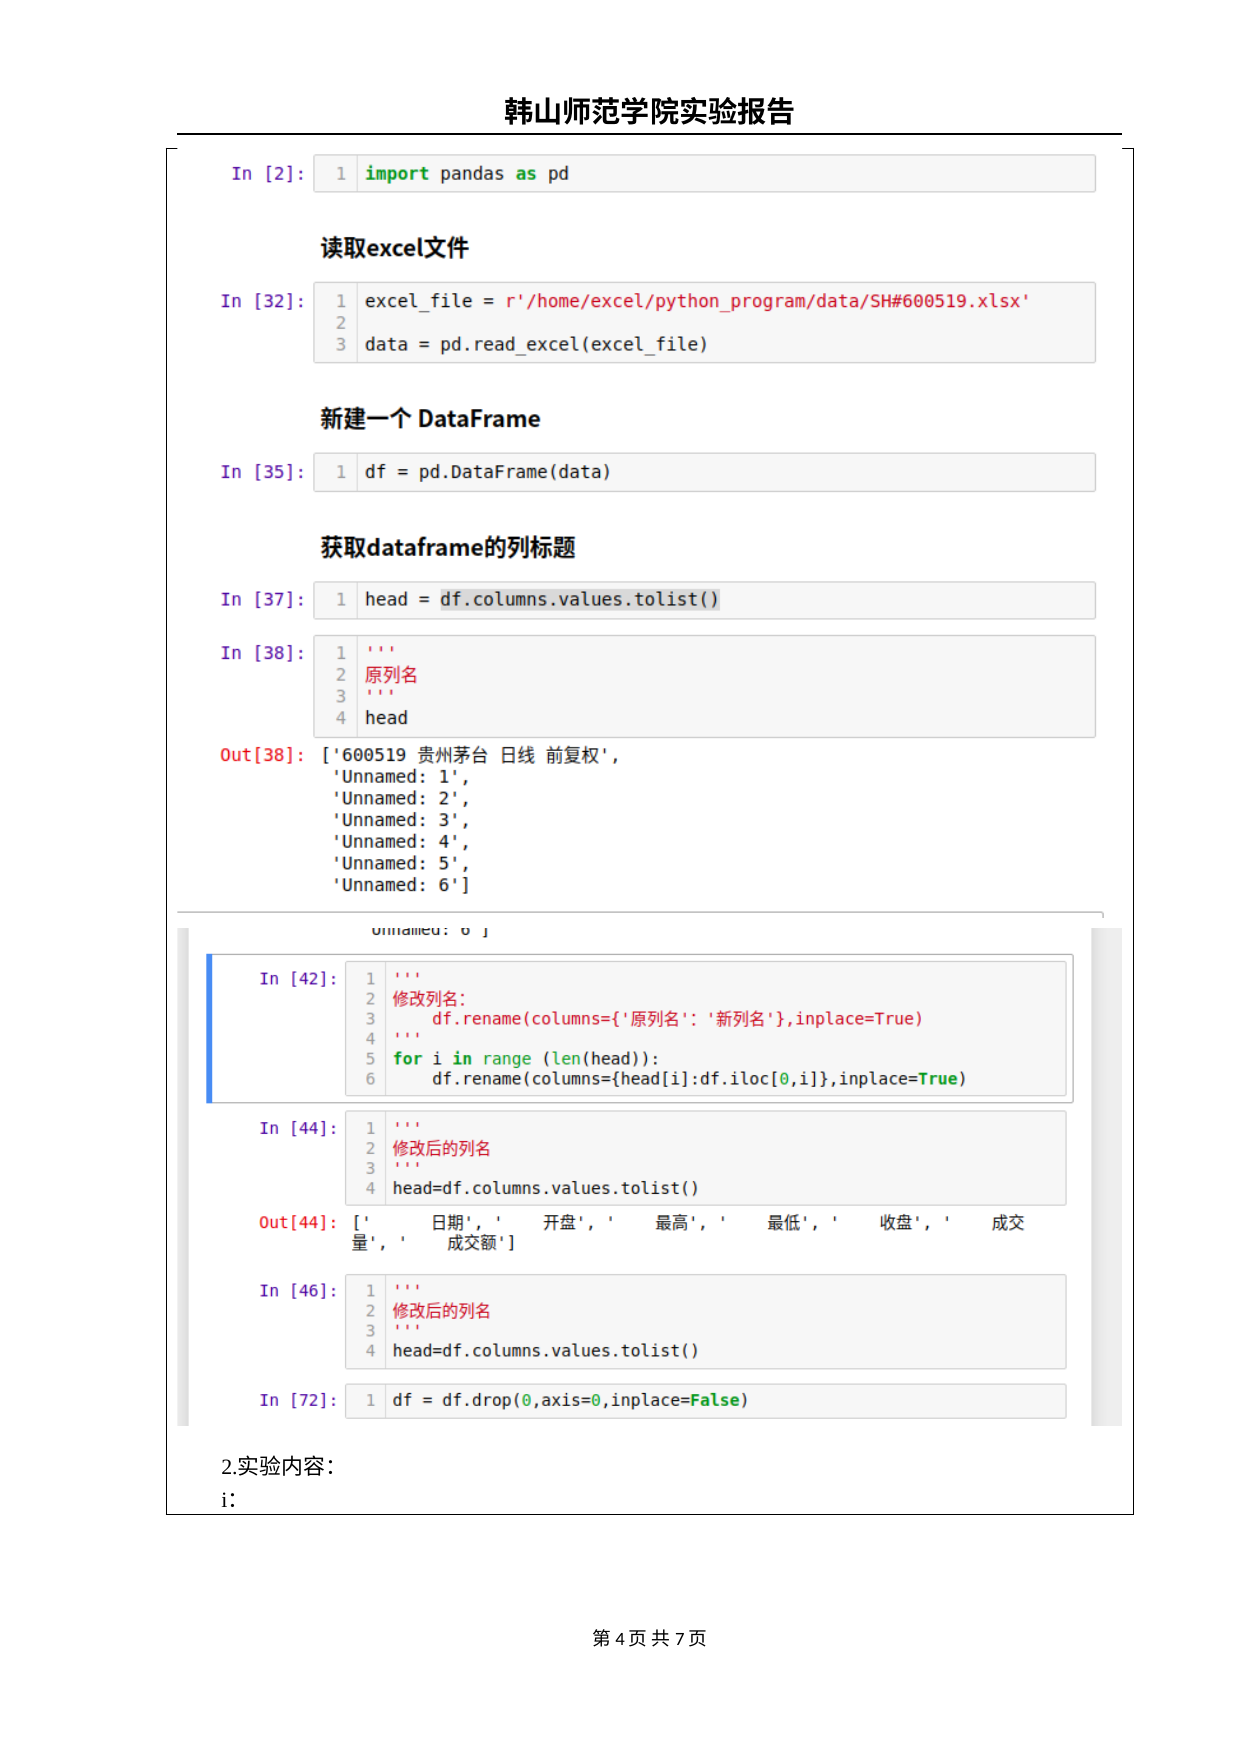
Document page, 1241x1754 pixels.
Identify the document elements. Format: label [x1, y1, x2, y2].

table_cell [167, 149, 1133, 1514]
picture [177, 148, 1123, 918]
picture [177, 928, 1122, 1426]
